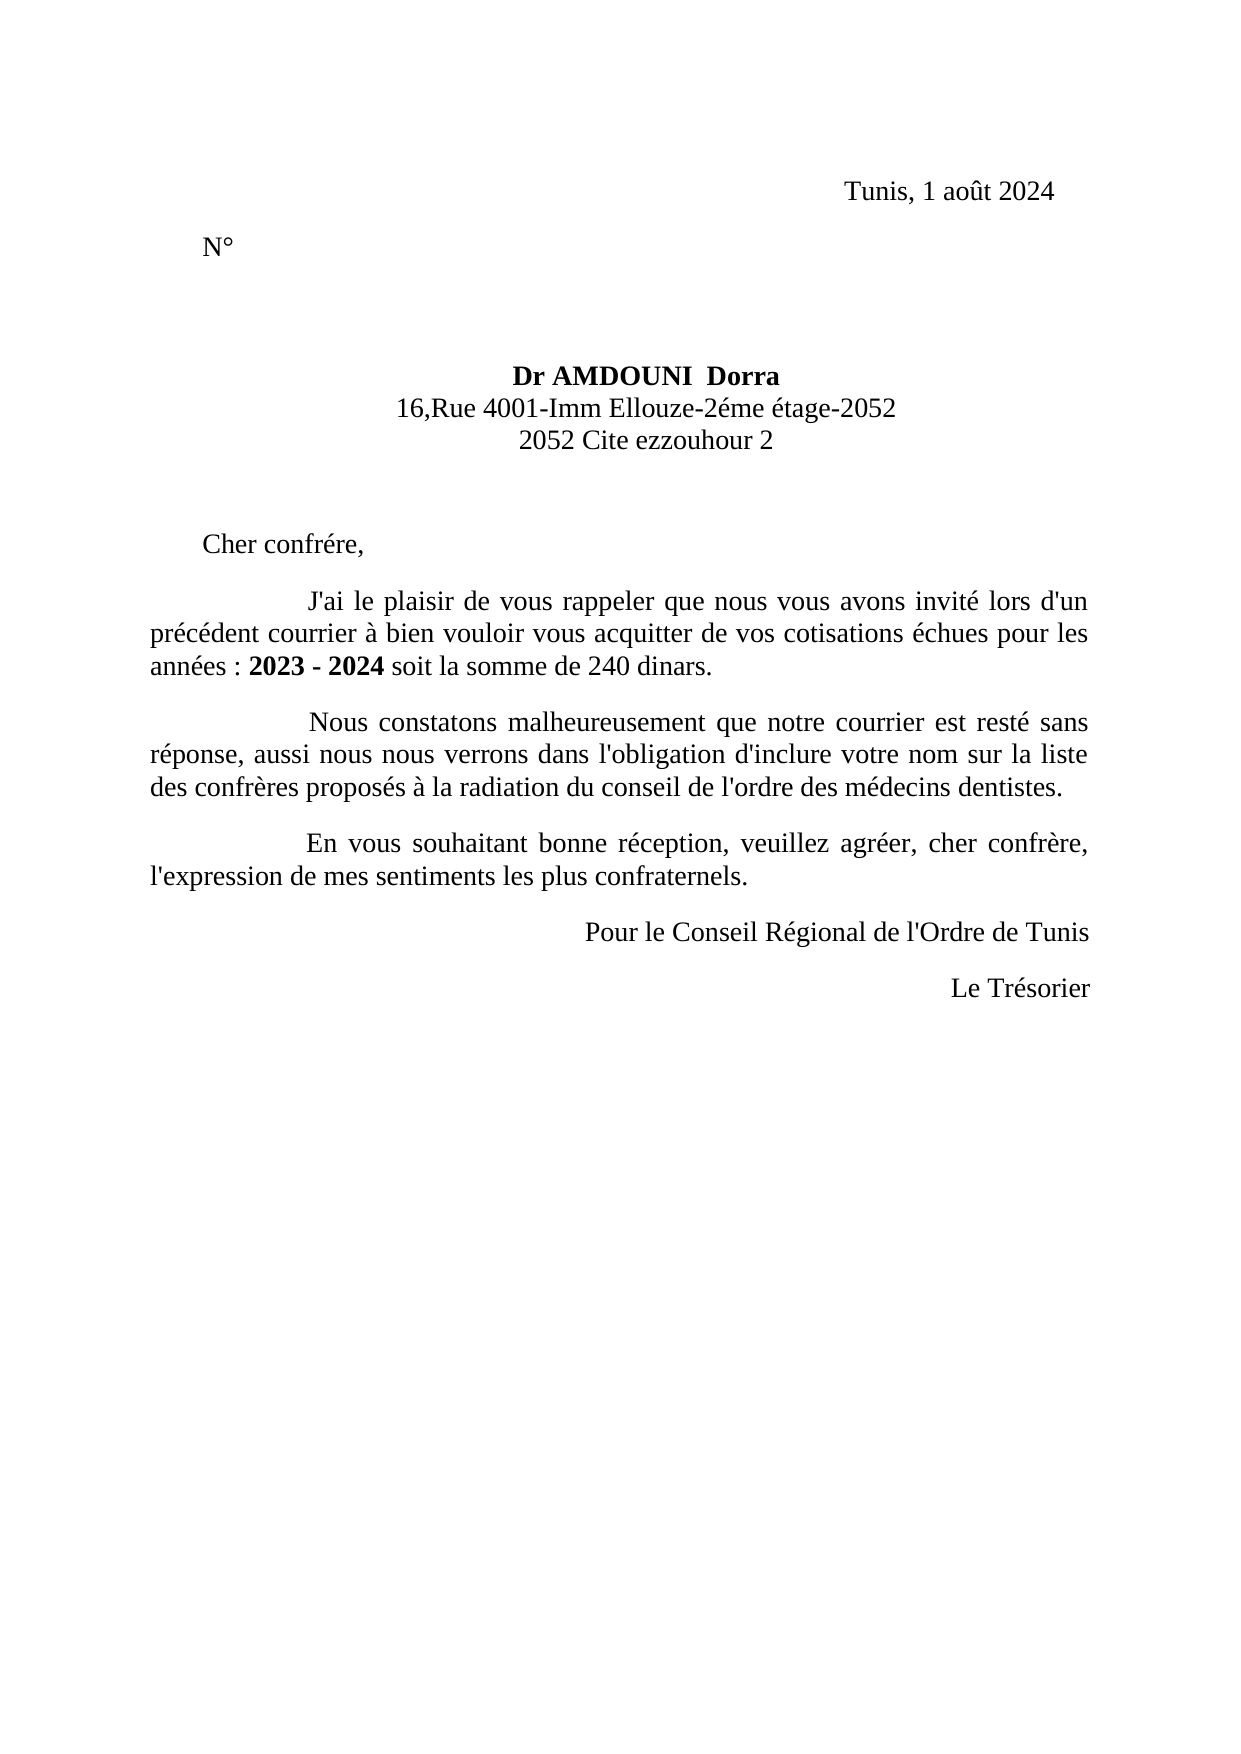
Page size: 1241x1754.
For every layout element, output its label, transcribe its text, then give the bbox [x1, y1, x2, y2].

text Le Trésorier [150, 971, 1090, 1004]
text En vous souhaitant bonne réception, veuillez agréer, cher confrère, l'expression de mes sentiments les plus confraternels. [150, 826, 1090, 891]
text Tunis, 1 août 2024 [150, 174, 1090, 206]
text Dr AMDOUNI Dorra 16,Rue 4001-Imm Ellouze-2éme étage-2052 2052 Cite ezzouhour 2 [150, 358, 1090, 456]
text Nous constatons malheureusement que notre courrier est resté sans réponse, aussi nous nous verrons dans l'obligation d'inclure votre nom sur la liste des confrères proposés à la radiation du conseil de l'ordre des médecins dentistes. [150, 705, 1090, 802]
text N° [150, 230, 1090, 287]
text Pour le Conseil Régional de l'Ordre de Tunis [150, 915, 1090, 947]
text J'ai le plaisir de vous rappeler que nous vous avons invité lors d'un précédent courrier à bien vouloir vous acquitter de vos cotisations échues pour les années : 2023 - 2024 soit la somme de 240 dinars. [150, 584, 1090, 681]
text Cher confrére, [150, 528, 1090, 560]
